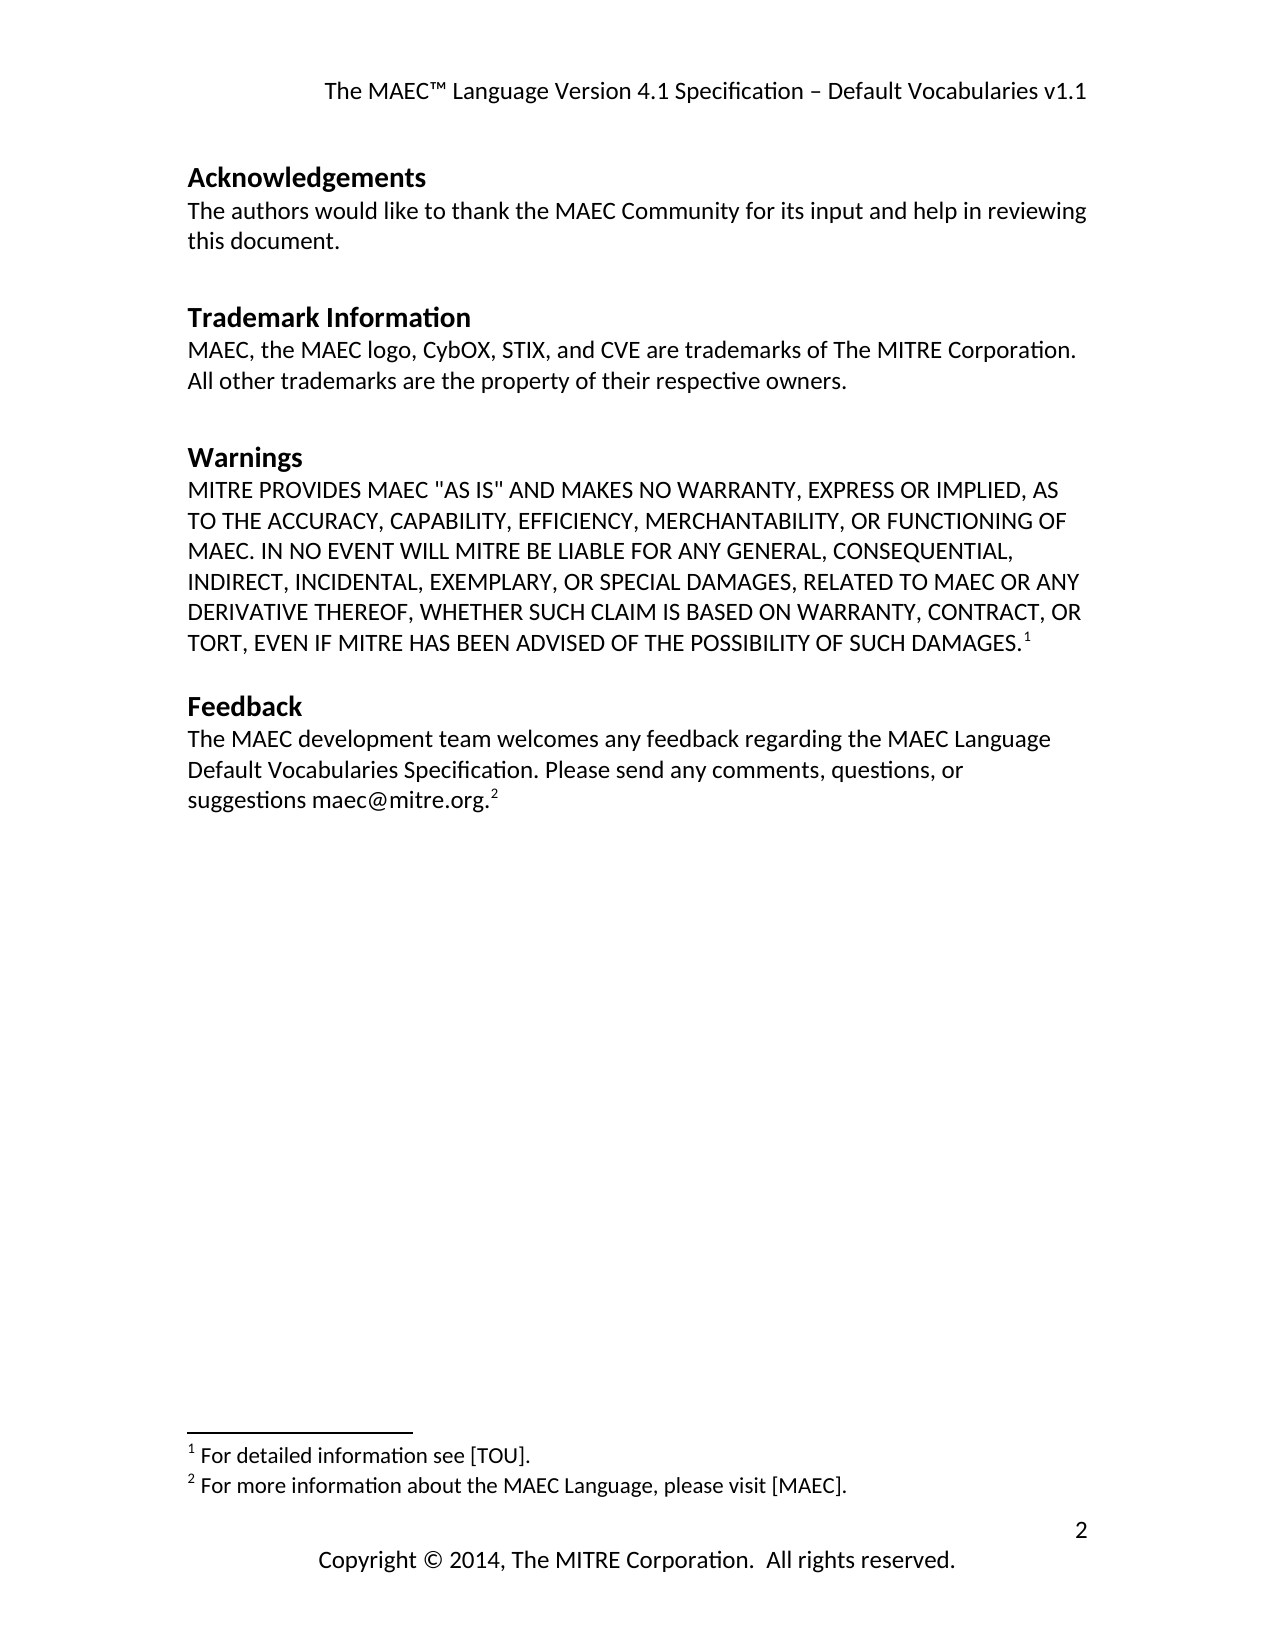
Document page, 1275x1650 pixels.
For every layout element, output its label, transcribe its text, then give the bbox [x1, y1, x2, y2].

text Warnings [187, 439, 1087, 474]
text MAEC, the MAEC logo, CybOX, STIX, and CVE are trademarks of The MITRE Corporation. All other trademarks are the property of their respective owners. [187, 335, 1087, 396]
text Feedback [187, 688, 1087, 724]
text The authors would like to thank the MAEC Community for its input and help in reviewing this document. [187, 195, 1087, 256]
text Trademark Information [187, 299, 1087, 335]
text Acknowledgements [187, 159, 1087, 195]
text The MAEC development team welcomes any feedback regarding the MAEC Language Default Vocabularies Specification. Please send any comments, questions, or suggestions maec@mitre.org. [187, 724, 1087, 815]
text MITRE PROVIDES MAEC "AS IS" AND MAKES NO WARRANTY, EXPRESS OR IMPLIED, AS TO THE ACCURACY, CAPABILITY, EFFICIENCY, MERCHANTABILITY, OR FUNCTIONING OF MAEC. IN NO EVENT WILL MITRE BE LIABLE FOR ANY GENERAL, CONSEQUENTIAL, INDIRECT, INCIDENTAL, EXEMPLARY, OR SPECIAL DAMAGES, RELATED TO MAEC OR ANY DERIVATIVE THEREOF, WHETHER SUCH CLAIM IS BASED ON WARRANTY, CONTRACT, OR TORT, EVEN IF MITRE HAS BEEN ADVISED OF THE POSSIBILITY OF SUCH DAMAGES. [187, 474, 1087, 657]
